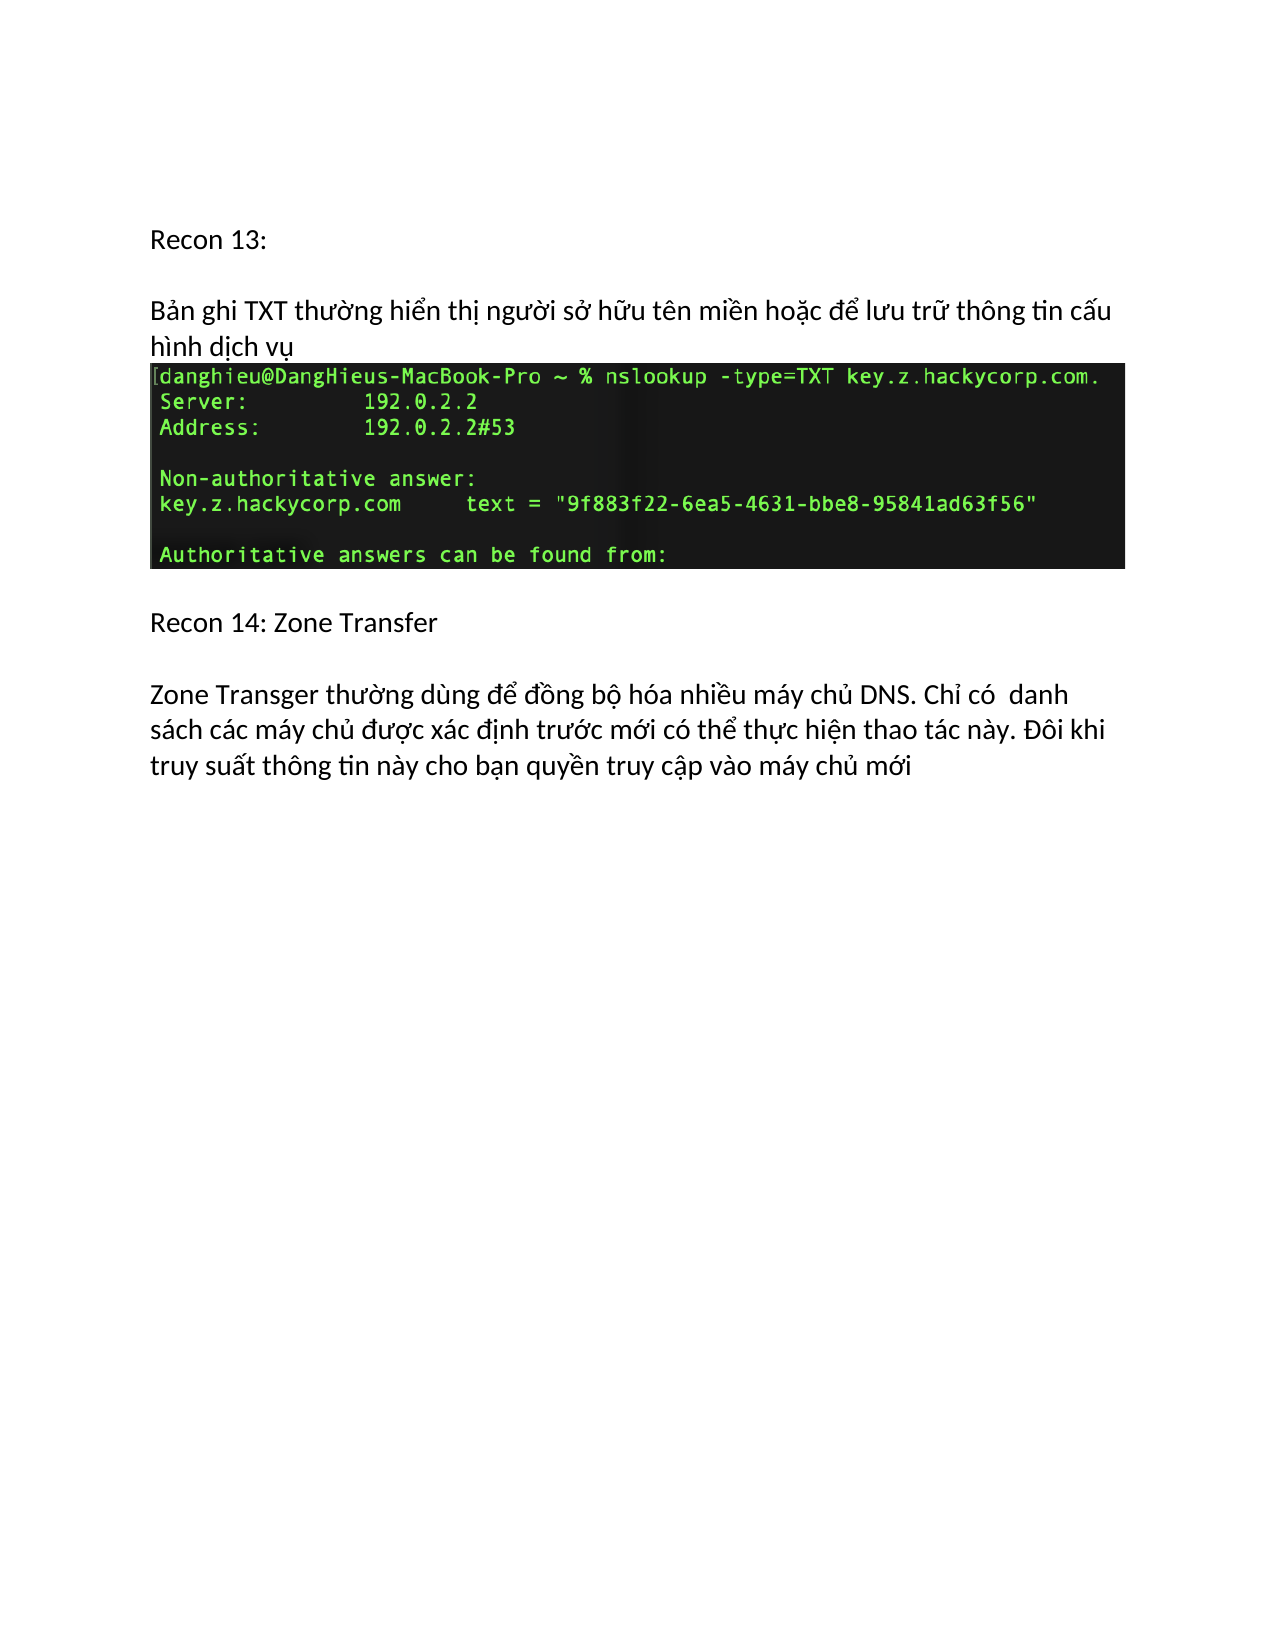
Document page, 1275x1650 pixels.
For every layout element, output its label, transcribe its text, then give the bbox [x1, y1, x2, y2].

text Zone Transger thường dùng để đồng bộ hóa nhiều máy chủ DNS. Chỉ có danh sách các máy chủ được xác định trước mới có thể thực hiện thao tác này. Đôi khi truy suất thông tin này cho bạn quyền truy cập vào máy chủ mới [150, 676, 1125, 783]
text Bản ghi TXT thường hiển thị người sở hữu tên miền hoặc để lưu trữ thông tin cấu hình dịch vụ [150, 292, 1125, 363]
picture [150, 363, 1125, 569]
text Recon 14: Zone Transfer [150, 604, 1125, 640]
text Recon 13: [150, 221, 1125, 257]
